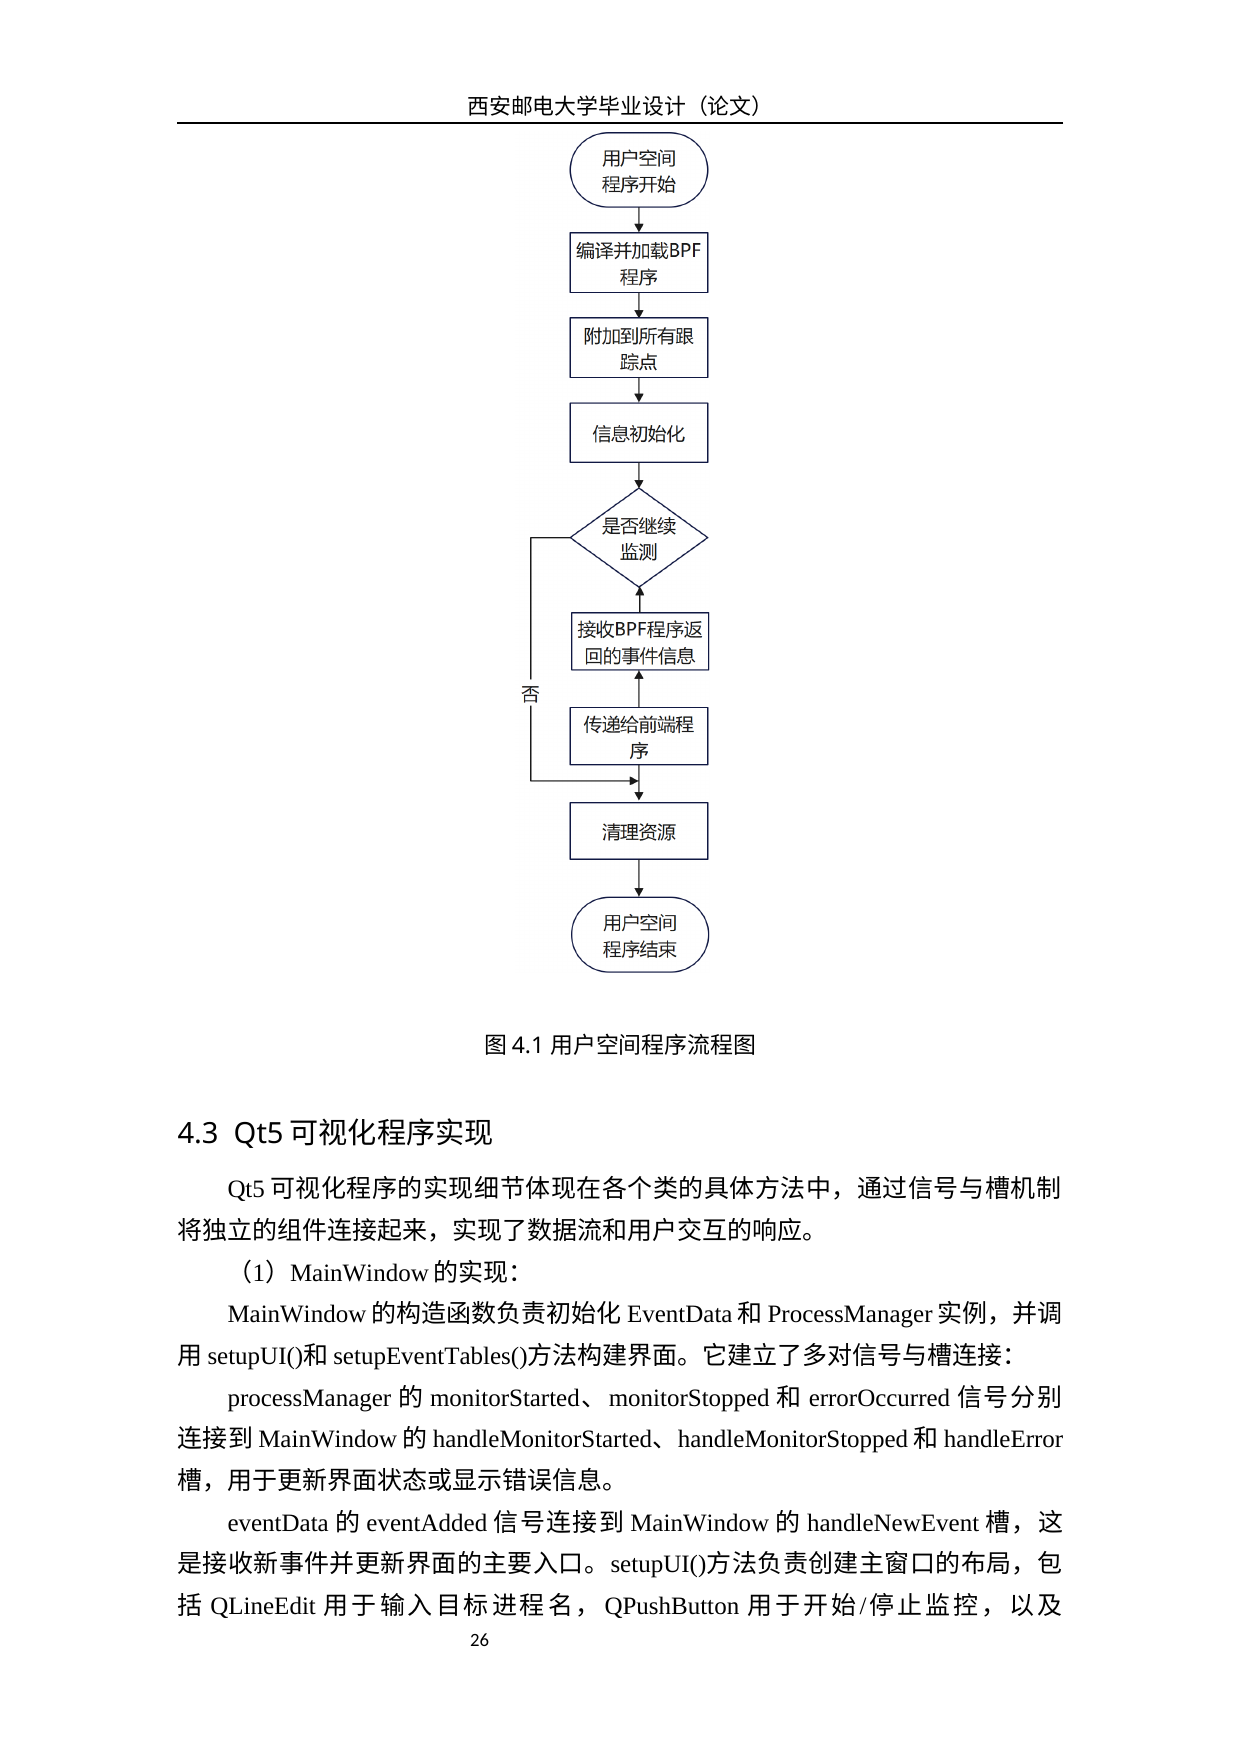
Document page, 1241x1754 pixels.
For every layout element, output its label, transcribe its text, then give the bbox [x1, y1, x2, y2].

text processManager的monitorStarted、monitorStopped和errorOccurred信号分别连接到MainWindow的handleMonitorStarted、handleMonitorStopped和handleError槽，用于更新界面状态或显示错误信息。 [177, 1373, 1063, 1498]
text 图4.1 用户空间程序流程图 [177, 1027, 1063, 1060]
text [177, 1498, 1063, 1623]
picture [515, 131, 710, 973]
text Qt5可视化程序的实现细节体现在各个类的具体方法中，通过信号与槽机制将独立的组件连接起来，实现了数据流和用户交互的响应。 [177, 1164, 1063, 1248]
subtitle 4.3 Qt5可视化程序实现 [177, 1110, 1063, 1152]
text MainWindow的构造函数负责初始化EventData和ProcessManager实例，并调用setupUI()和setupEventTables()方法构建界面。它建立了多对信号与槽连接： [177, 1289, 1063, 1373]
text （1）MainWindow的实现： [177, 1248, 1063, 1289]
